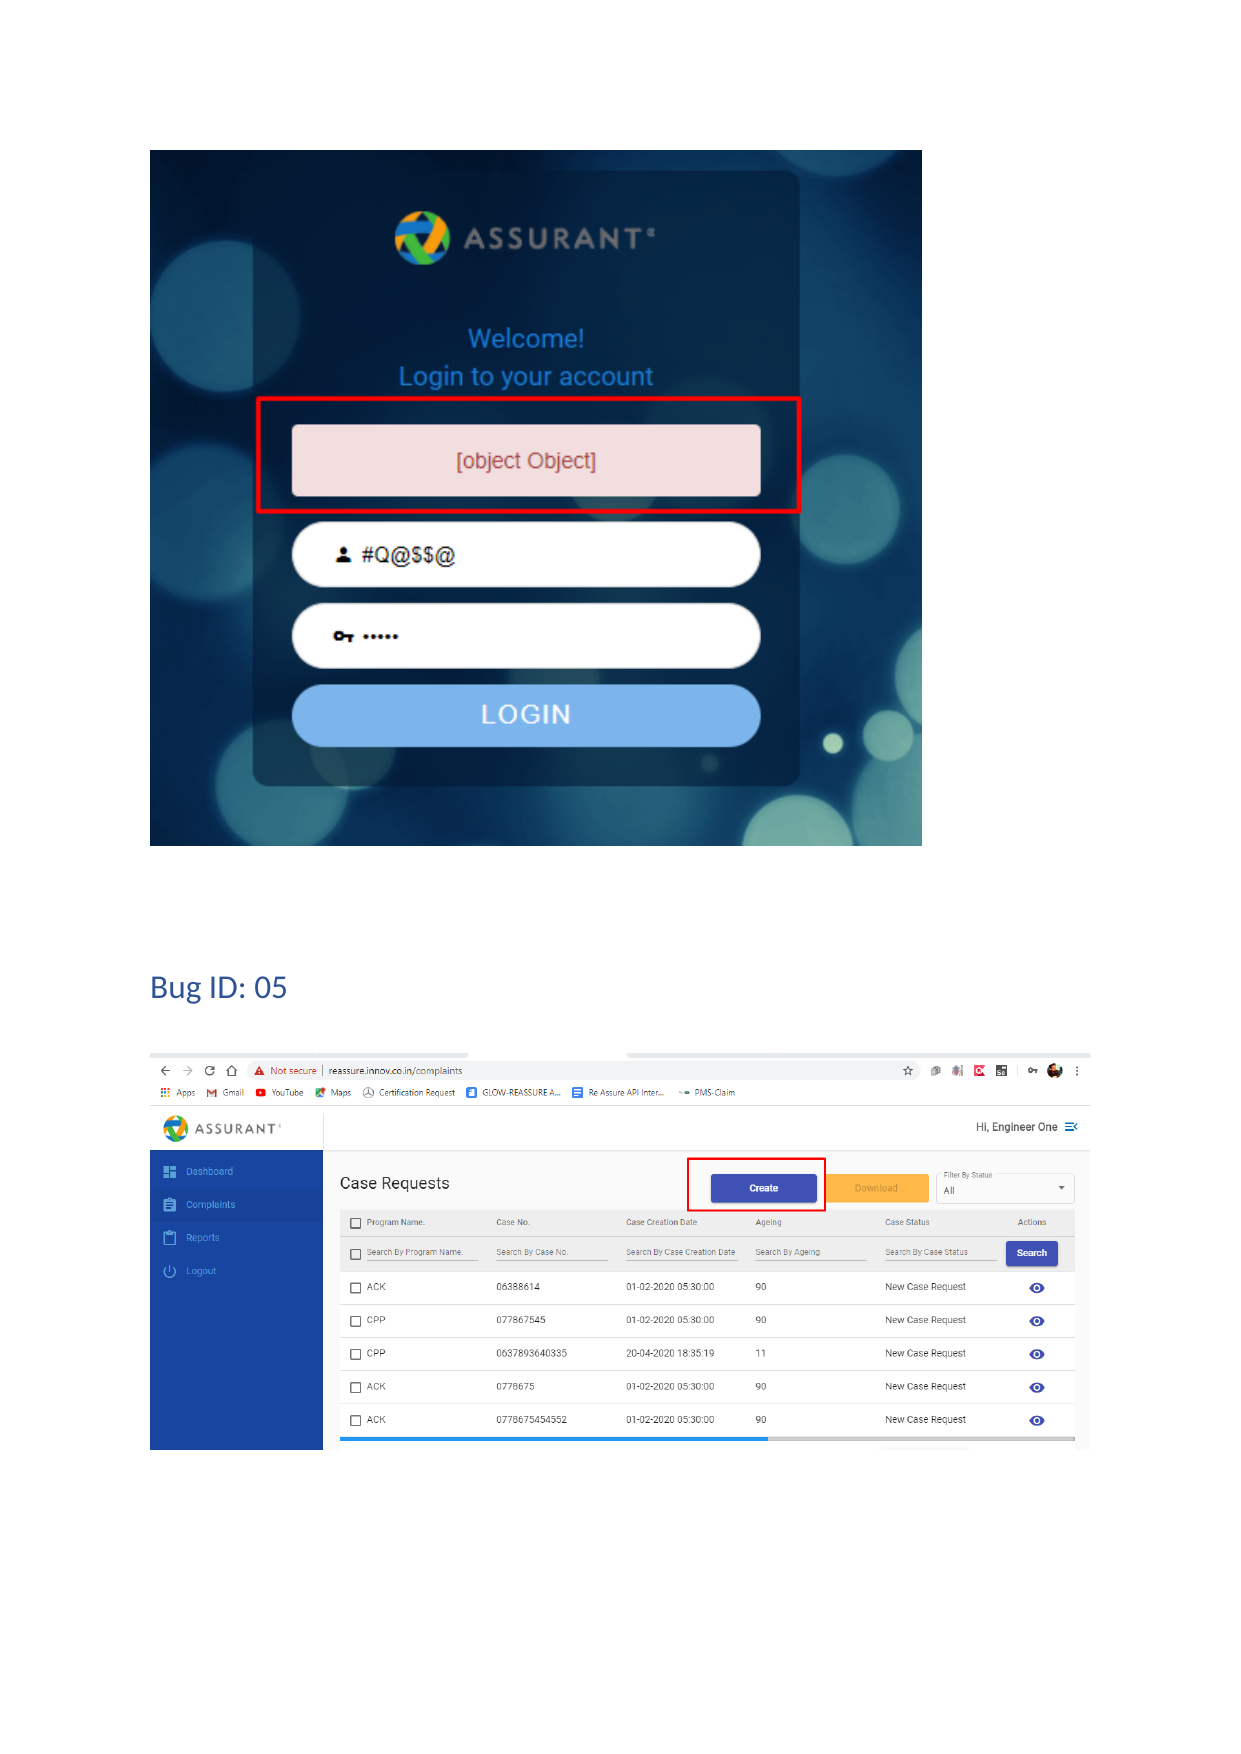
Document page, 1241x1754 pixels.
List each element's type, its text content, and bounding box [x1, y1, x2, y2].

picture [150, 1053, 1091, 1450]
subtitle Bug ID: 05 [150, 966, 1090, 1007]
picture [150, 150, 922, 846]
